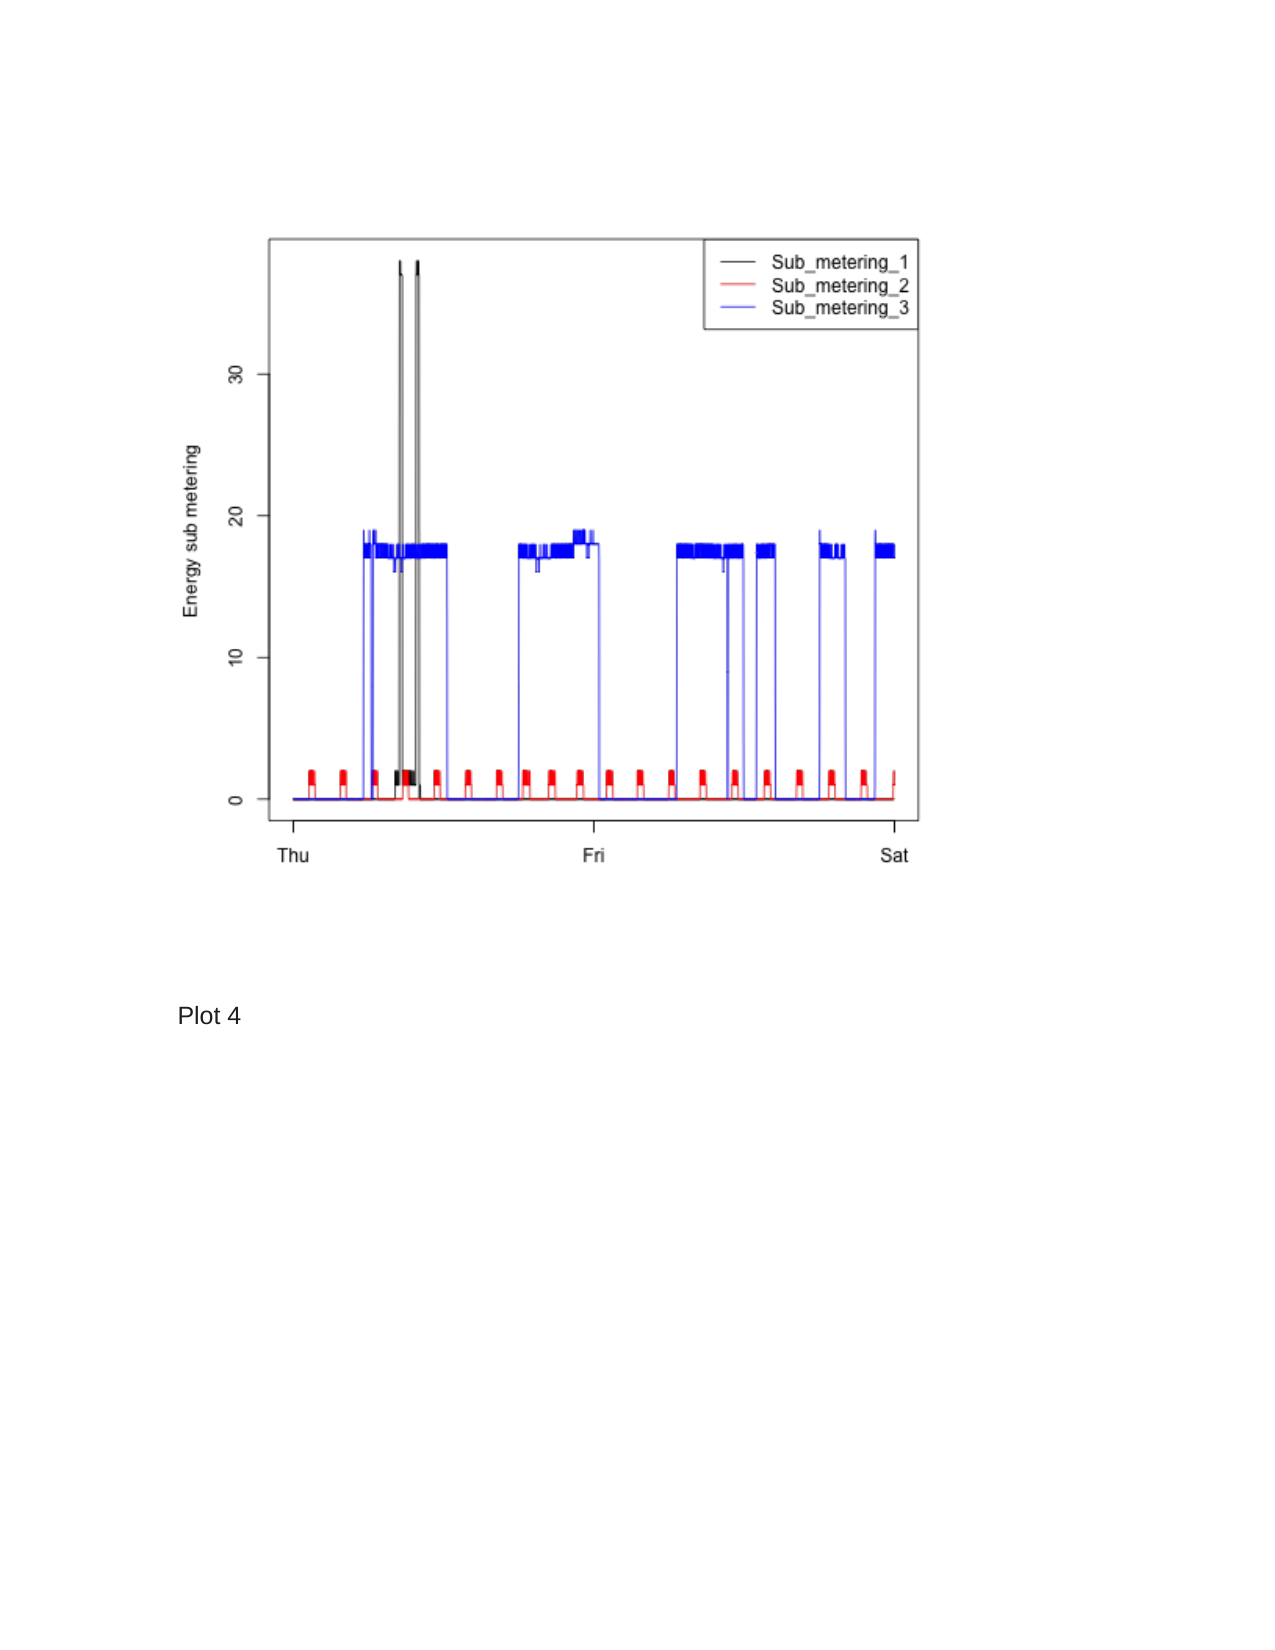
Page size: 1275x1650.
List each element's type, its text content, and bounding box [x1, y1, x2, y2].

picture [177, 147, 966, 936]
text Plot 4 [177, 992, 1098, 1030]
